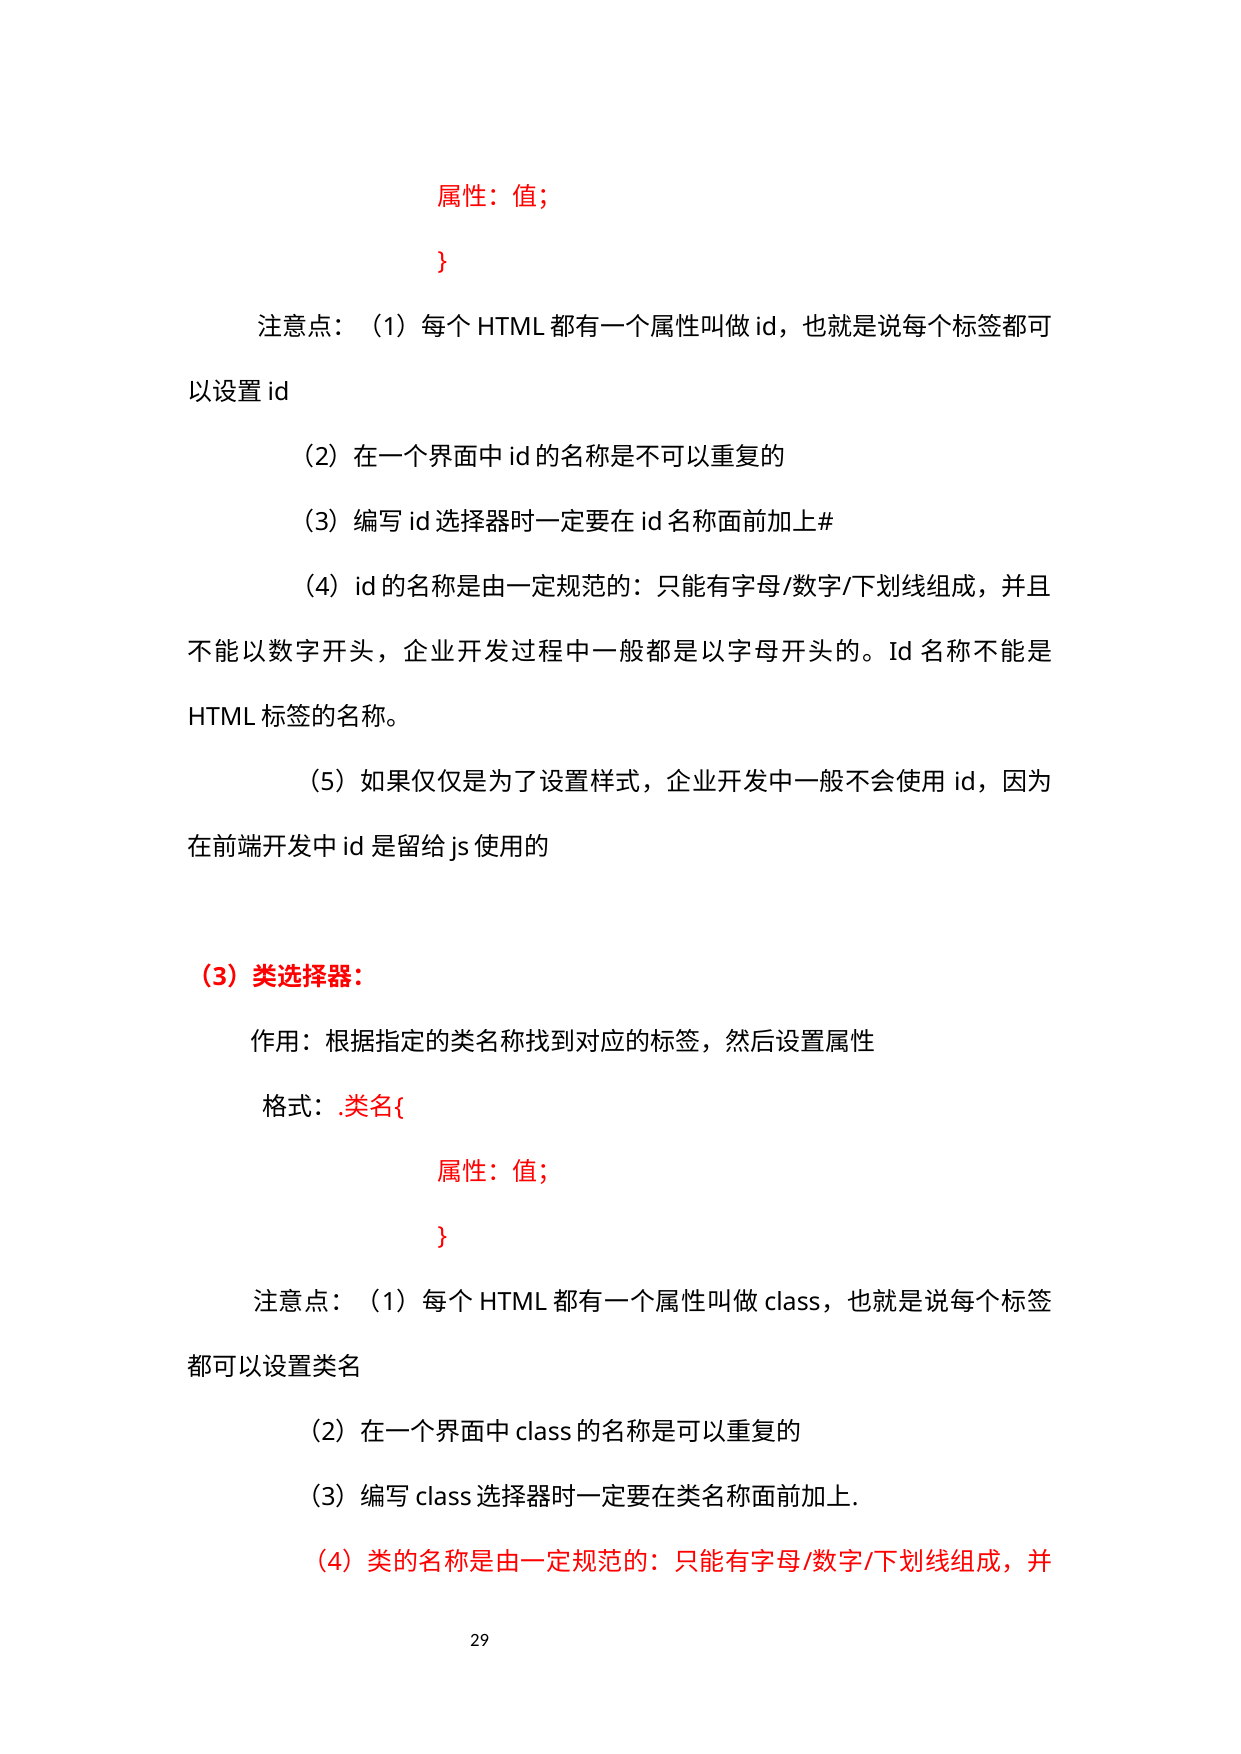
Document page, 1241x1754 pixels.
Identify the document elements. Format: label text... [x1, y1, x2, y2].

text 属性：值； [187, 1137, 1053, 1202]
text （3）编写class选择器时一定要在类名称面前加上. [187, 1462, 1053, 1527]
text 格式：.类名{ [187, 1072, 1053, 1137]
text （2）在一个界面中id的名称是不可以重复的 [187, 422, 1053, 487]
text 注意点：（1）每个HTML都有一个属性叫做class，也就是说每个标签都可以设置类名 [187, 1267, 1053, 1397]
text 注意点：（1）每个HTML都有一个属性叫做id，也就是说每个标签都可以设置id [187, 292, 1053, 422]
text （3）类选择器： [187, 942, 1053, 1007]
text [187, 1527, 1053, 1592]
text } [187, 1202, 1053, 1267]
text （3）编写id选择器时一定要在id名称面前加上# [187, 487, 1053, 552]
text （2）在一个界面中class的名称是可以重复的 [187, 1397, 1053, 1462]
text （5）如果仅仅是为了设置样式，企业开发中一般不会使用id，因为在前端开发中id 是留给js使用的 [187, 747, 1053, 877]
text 属性：值； [187, 162, 1053, 227]
text （4）id的名称是由一定规范的：只能有字母/数字/下划线组成，并且不能以数字开头，企业开发过程中一般都是以字母开头的。Id名称不能是HTML标签的名称。 [187, 552, 1053, 747]
text } [187, 227, 1053, 292]
text 作用：根据指定的类名称找到对应的标签，然后设置属性 [187, 1007, 1053, 1072]
